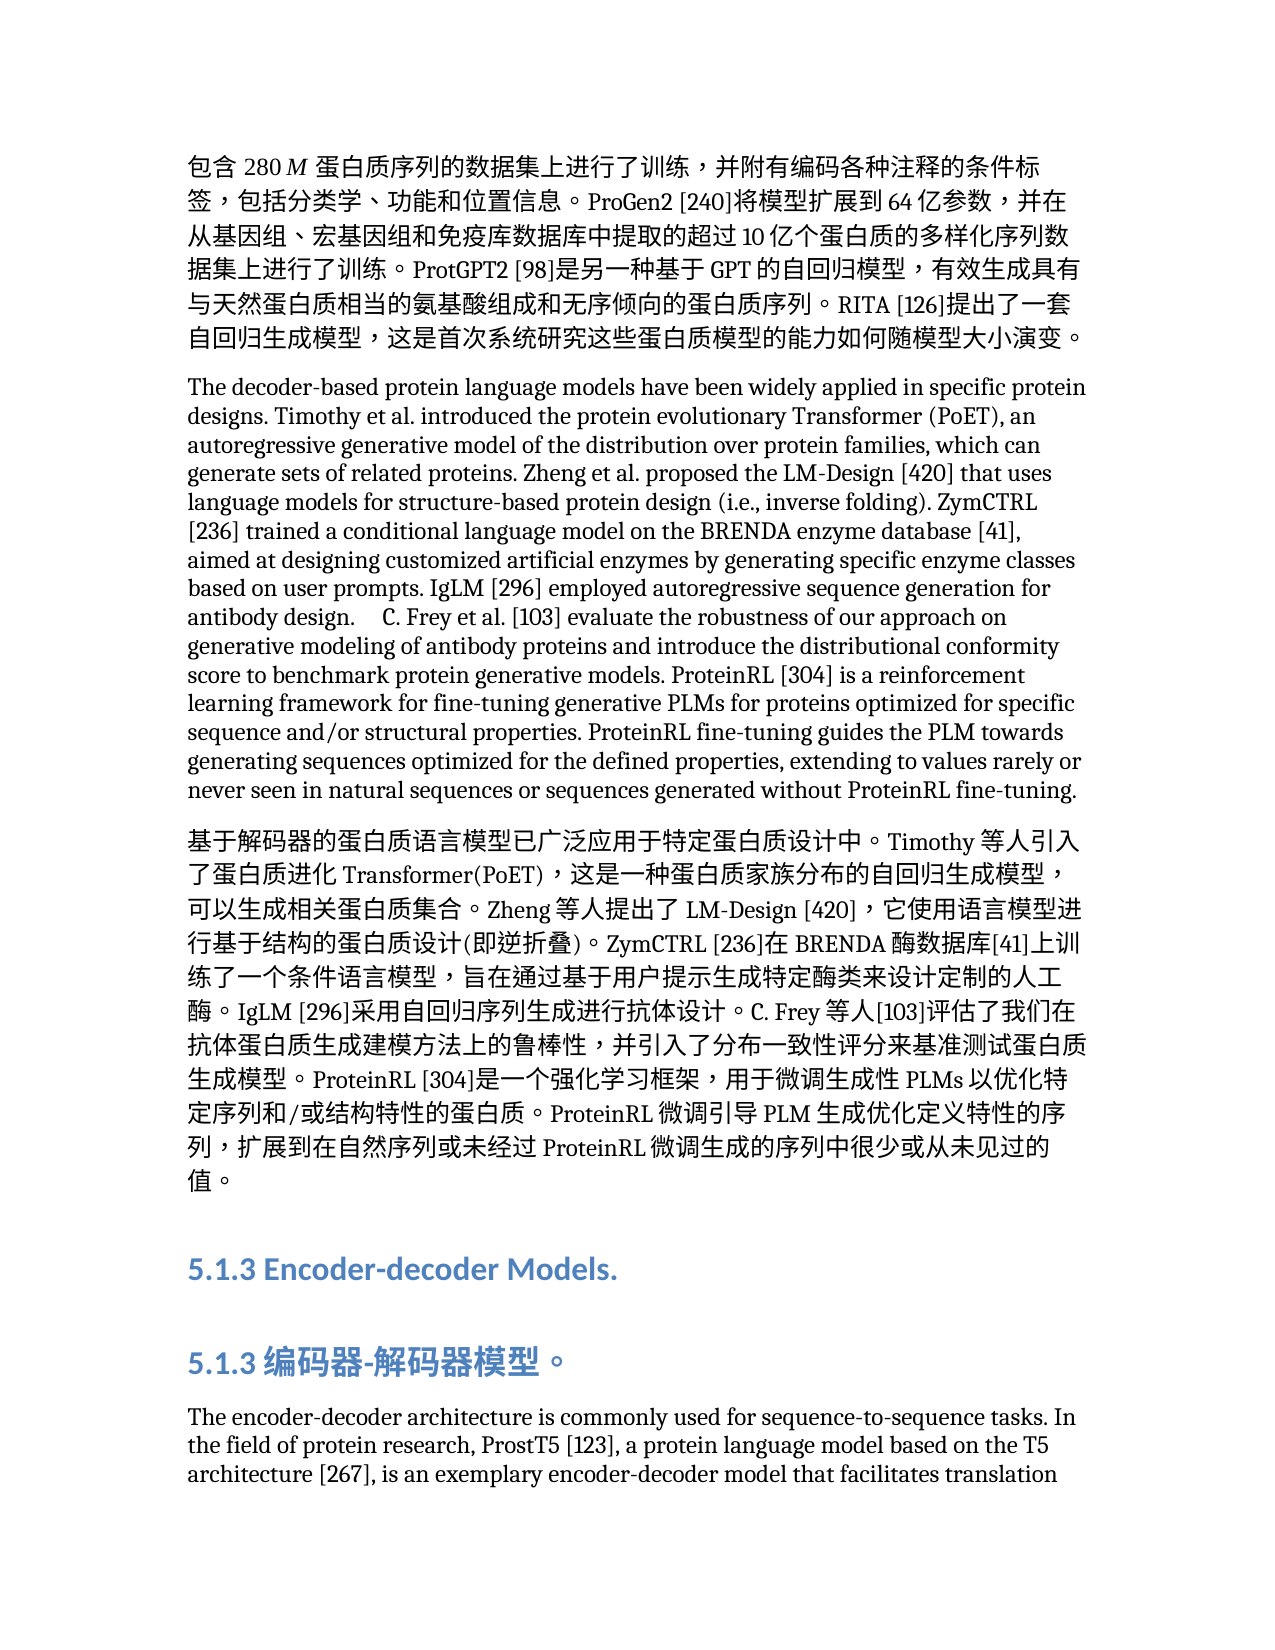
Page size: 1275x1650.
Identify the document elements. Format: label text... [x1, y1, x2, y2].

text The decoder-based protein language models have been widely applied in specific protein designs. Timothy et al. introduced the protein evolutionary Transformer (PoET), an autoregressive generative model of the distribution over protein families, which can generate sets of related proteins. Zheng et al. proposed the LM-Design [420] that uses language models for structure-based protein design (i.e., inverse folding). ZymCTRL [236] trained a conditional language model on the BRENDA enzyme database [41], aimed at designing customized artificial enzymes by generating specific enzyme classes based on user prompts. IgLM [296] employed autoregressive sequence generation for antibody design. C. Frey et al. [103] evaluate the robustness of our approach on generative modeling of antibody proteins and introduce the distributional conformity score to benchmark protein generative models. ProteinRL [304] is a reinforcement learning framework for fine-tuning generative PLMs for proteins optimized for specific sequence and/or structural properties. ProteinRL fine-tuning guides the PLM towards generating sequences optimized for the defined properties, extending to values rarely or never seen in natural sequences or sequences generated without ProteinRL fine-tuning. [187, 373, 1087, 804]
text 基于解码器的蛋白质语言模型已广泛应用于特定蛋白质设计中。Timothy等人引入了蛋白质进化Transformer(PoET)，这是一种蛋白质家族分布的自回归生成模型，可以生成相关蛋白质集合。Zheng等人提出了LM-Design [420]，它使用语言模型进行基于结构的蛋白质设计(即逆折叠)。ZymCTRL [236]在BRENDA酶数据库[41]上训练了一个条件语言模型，旨在通过基于用户提示生成特定酶类来设计定制的人工酶。IgLM [296]采用自回归序列生成进行抗体设计。C. Frey等人[103]评估了我们在抗体蛋白质生成建模方法上的鲁棒性，并引入了分布一致性评分来基准测试蛋白质生成模型。ProteinRL [304]是一个强化学习框架，用于微调生成性PLMs以优化特定序列和/或结构特性的蛋白质。ProteinRL微调引导PLM生成优化定义特性的序列，扩展到在自然序列或未经过ProteinRL微调生成的序列中很少或从未见过的值。 [187, 823, 1087, 1198]
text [187, 1403, 1087, 1489]
subtitle 5.1.3 Encoder-decoder Models. [187, 1248, 1087, 1288]
subtitle 5.1.3 编码器-解码器模型。 [187, 1338, 1087, 1384]
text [187, 150, 1087, 354]
